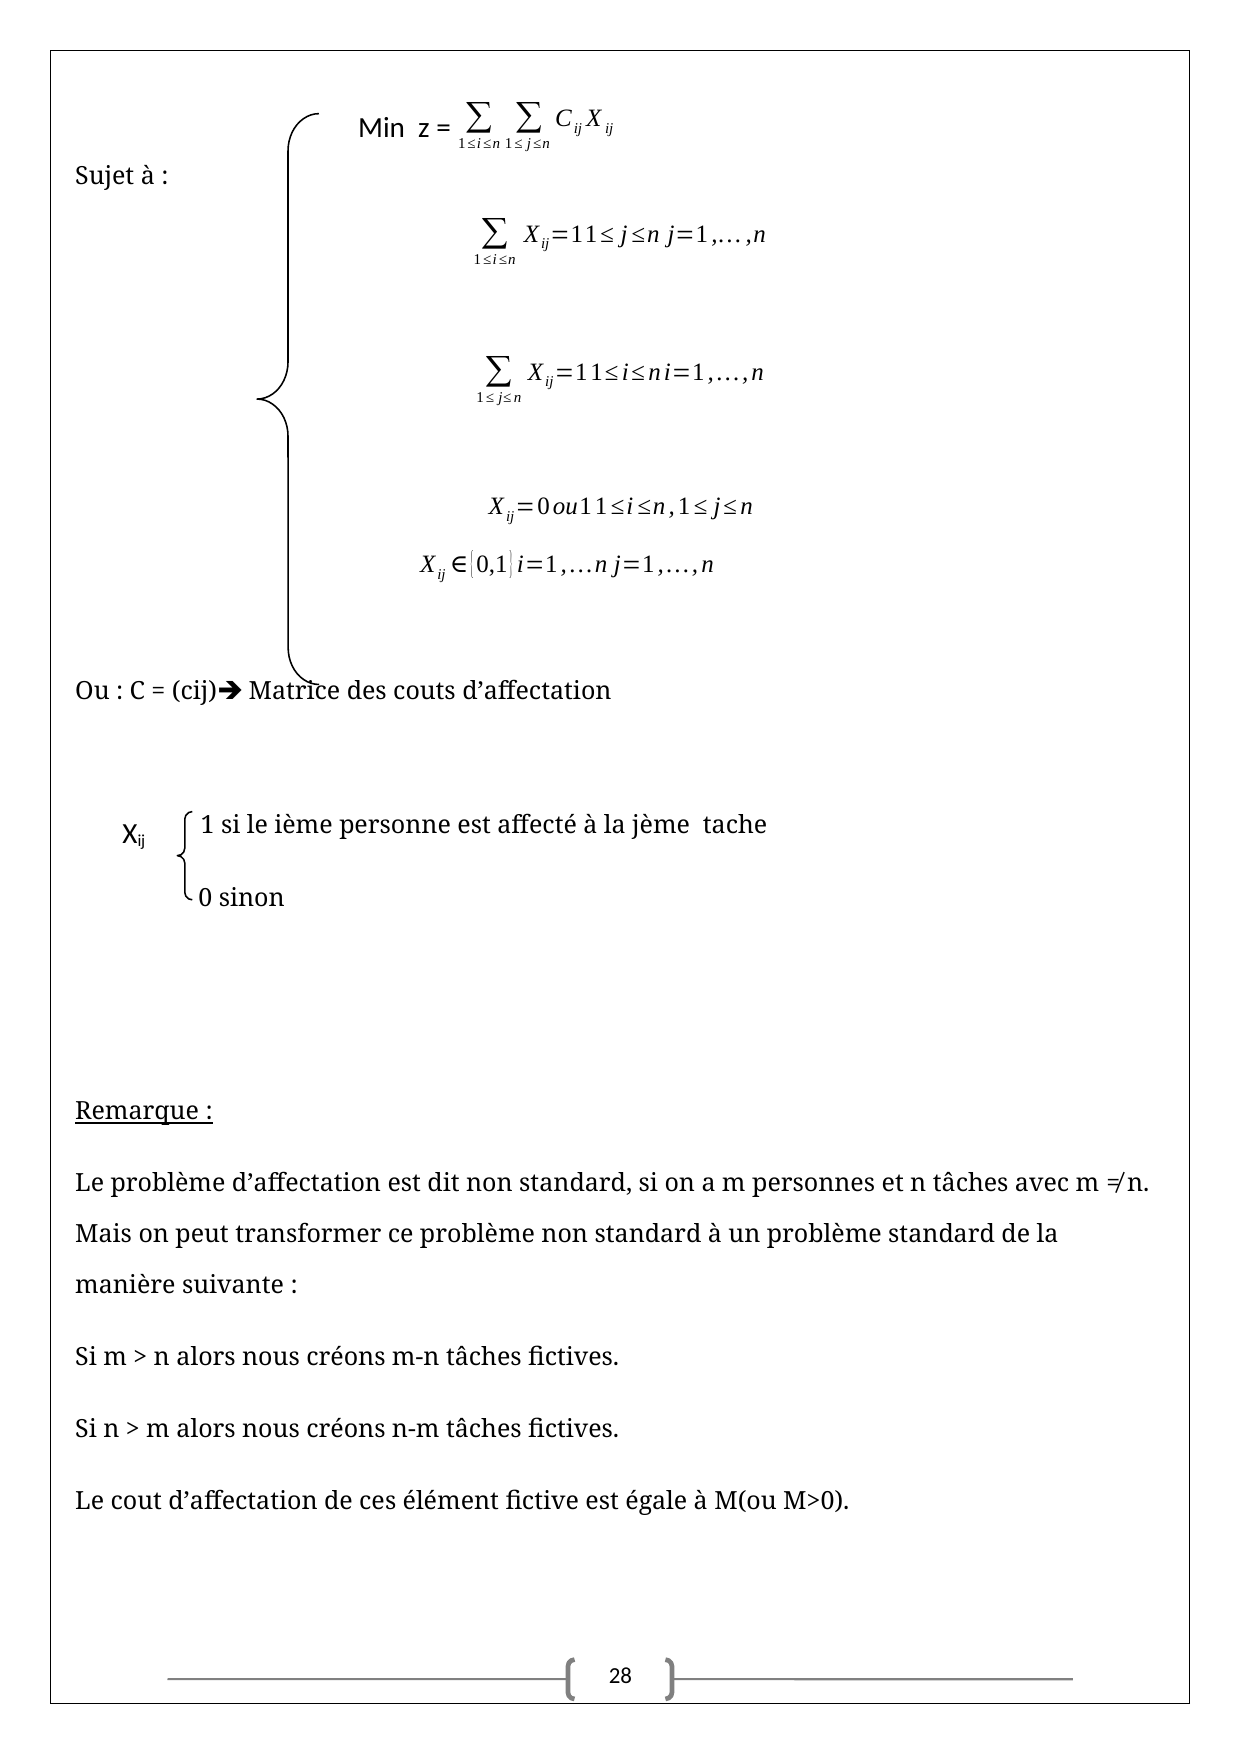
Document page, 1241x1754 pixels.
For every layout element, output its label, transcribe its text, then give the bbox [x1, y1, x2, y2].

text Si m > n alors nous créons m-n tâches fictives. [75, 1339, 1165, 1373]
text Remarque : [75, 1093, 1165, 1127]
text Ou : C = (cij) Matrice des couts d’affectation [75, 673, 1165, 707]
text Si n > m alors nous créons n-m tâches fictives. [75, 1411, 1165, 1445]
text Min z = Sujet à : [75, 102, 1165, 192]
text 0 sinon [75, 879, 1165, 913]
text Le cout d’affectation de ces élément fictive est égale à M(ou M>0). [75, 1483, 1165, 1517]
text 1 si le ième personne est affecté à la jème tache [75, 806, 1165, 841]
text Le problème d’affectation est dit non standard, si on a m personnes et n tâches avec m ≠ n. Mais on peut transformer ce problème non standard à un problème standard de la manière suivante : [75, 1165, 1165, 1301]
